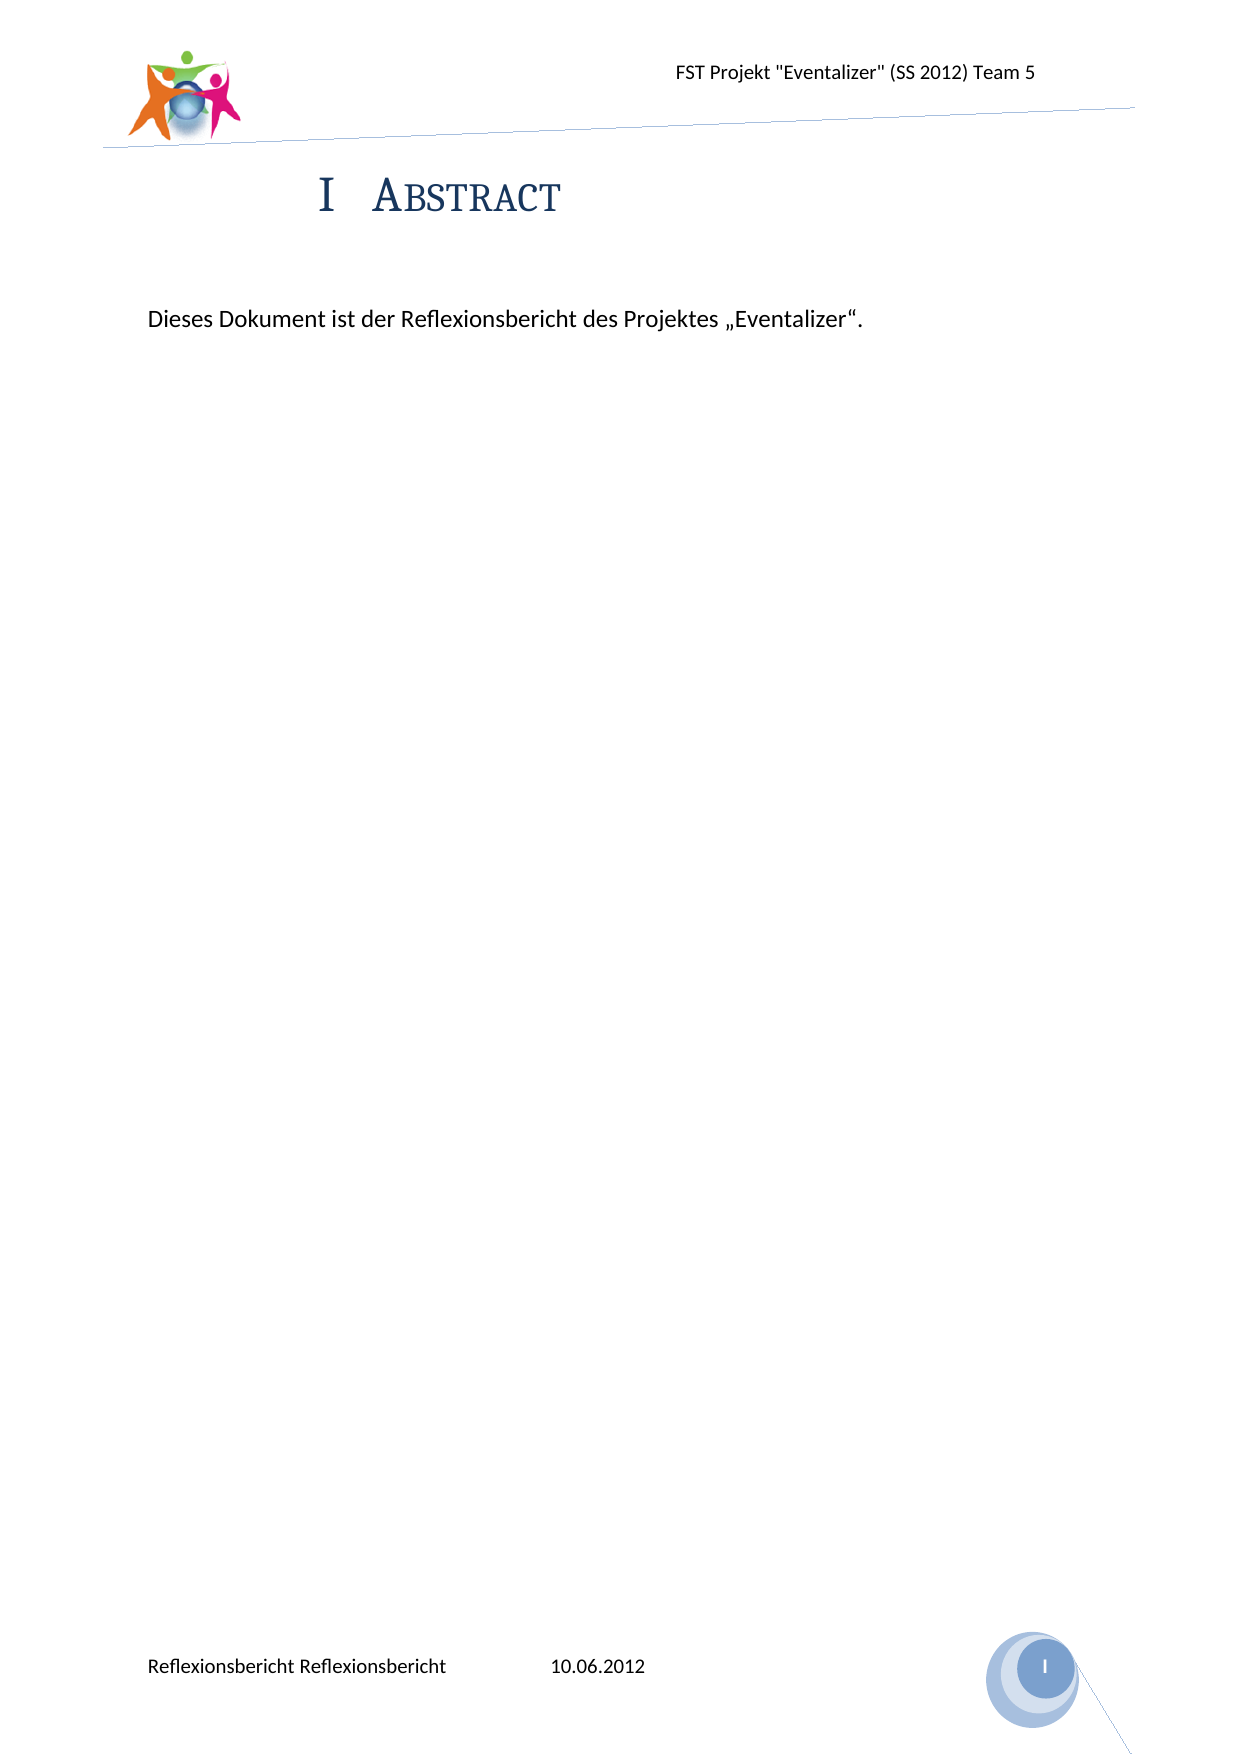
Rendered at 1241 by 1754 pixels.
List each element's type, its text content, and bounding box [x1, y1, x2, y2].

picture [126, 50, 241, 143]
title Abstract [335, 167, 1093, 224]
text Dieses Dokument ist der Reflexionsbericht des Projektes „Eventalizer“. [148, 303, 1093, 334]
